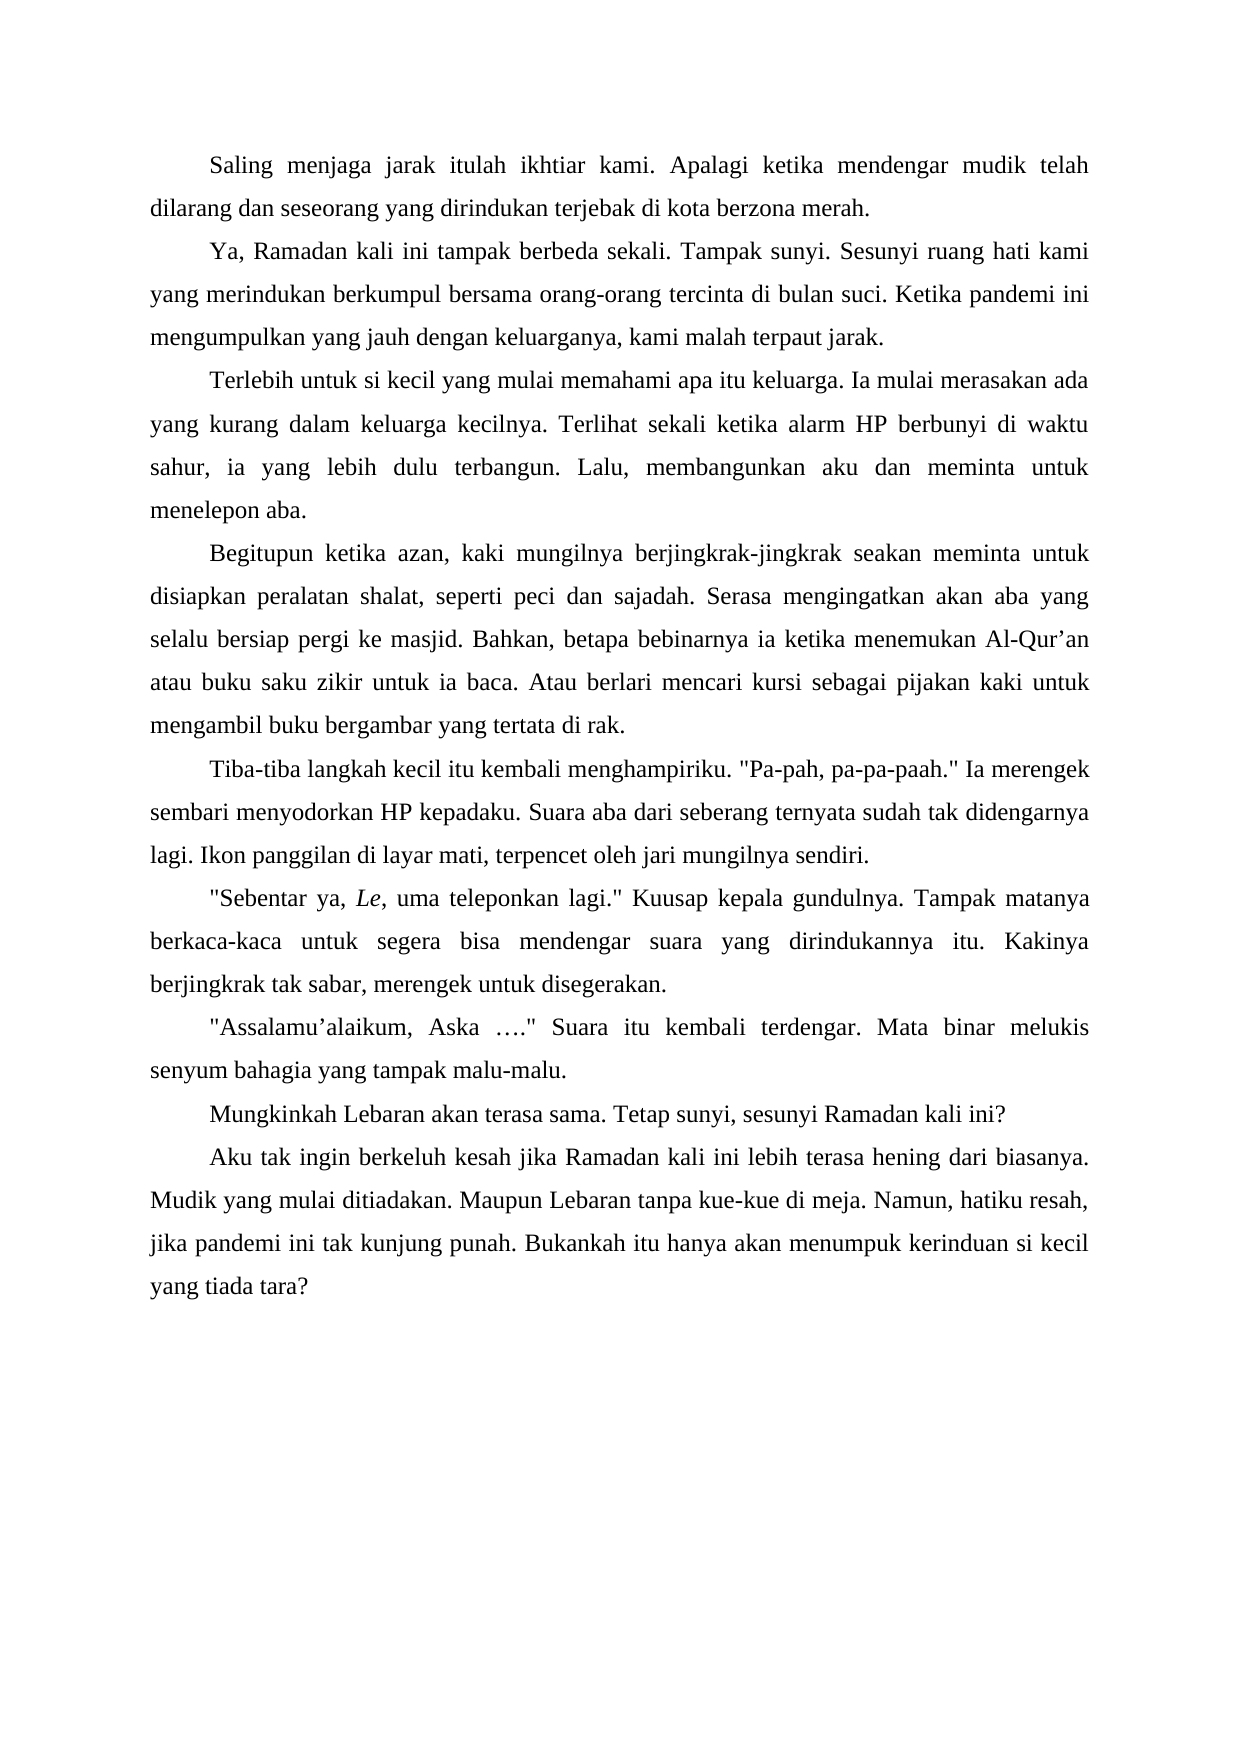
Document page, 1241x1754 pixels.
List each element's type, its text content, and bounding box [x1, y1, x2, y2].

text Saling menjaga jarak itulah ikhtiar kami. Apalagi ketika mendengar mudik telah dilarang dan seseorang yang dirindukan terjebak di kota berzona merah. [150, 150, 1090, 222]
text Mungkinkah Lebaran akan terasa sama. Tetap sunyi, sesunyi Ramadan kali ini? [150, 1099, 1090, 1127]
text "Assalamu’alaikum, Aska …." Suara itu kembali terdengar. Mata binar melukis senyum bahagia yang tampak malu-malu. [150, 1012, 1090, 1084]
text Begitupun ketika azan, kaki mungilnya berjingkrak-jingkrak seakan meminta untuk disiapkan peralatan shalat, seperti peci dan sajadah. Serasa mengingatkan akan aba yang selalu bersiap pergi ke masjid. Bahkan, betapa bebinarnya ia ketika menemukan Al-Qur’an atau buku saku zikir untuk ia baca. Atau berlari mencari kursi sebagai pijakan kaki untuk mengambil buku bergambar yang tertata di rak. [150, 538, 1090, 739]
text Tiba-tiba langkah kecil itu kembali menghampiriku. "Pa-pah, pa-pa-paah." Ia merengek sembari menyodorkan HP kepadaku. Suara aba dari seberang ternyata sudah tak didengarnya lagi. Ikon panggilan di layar mati, terpencet oleh jari mungilnya sendiri. [150, 754, 1090, 869]
text Aku tak ingin berkeluh kesah jika Ramadan kali ini lebih terasa hening dari biasanya. Mudik yang mulai ditiadakan. Maupun Lebaran tanpa kue-kue di meja. Namun, hatiku resah, jika pandemi ini tak kunjung punah. Bukankah itu hanya akan menumpuk kerinduan si kecil yang tiada tara? [150, 1142, 1090, 1300]
text "Sebentar ya, Le, uma teleponkan lagi." Kuusap kepala gundulnya. Tampak matanya berkaca-kaca untuk segera bisa mendengar suara yang dirindukannya itu. Kakinya berjingkrak tak sabar, merengek untuk disegerakan. [150, 883, 1090, 998]
text Ya, Ramadan kali ini tampak berbeda sekali. Tampak sunyi. Sesunyi ruang hati kami yang merindukan berkumpul bersama orang-orang tercinta di bulan suci. Ketika pandemi ini mengumpulkan yang jauh dengan keluarganya, kami malah terpaut jarak. [150, 236, 1090, 351]
text Terlebih untuk si kecil yang mulai memahami apa itu keluarga. Ia mulai merasakan ada yang kurang dalam keluarga kecilnya. Terlihat sekali ketika alarm HP berbunyi di waktu sahur, ia yang lebih dulu terbangun. Lalu, membangunkan aku dan meminta untuk menelepon aba. [150, 366, 1090, 524]
